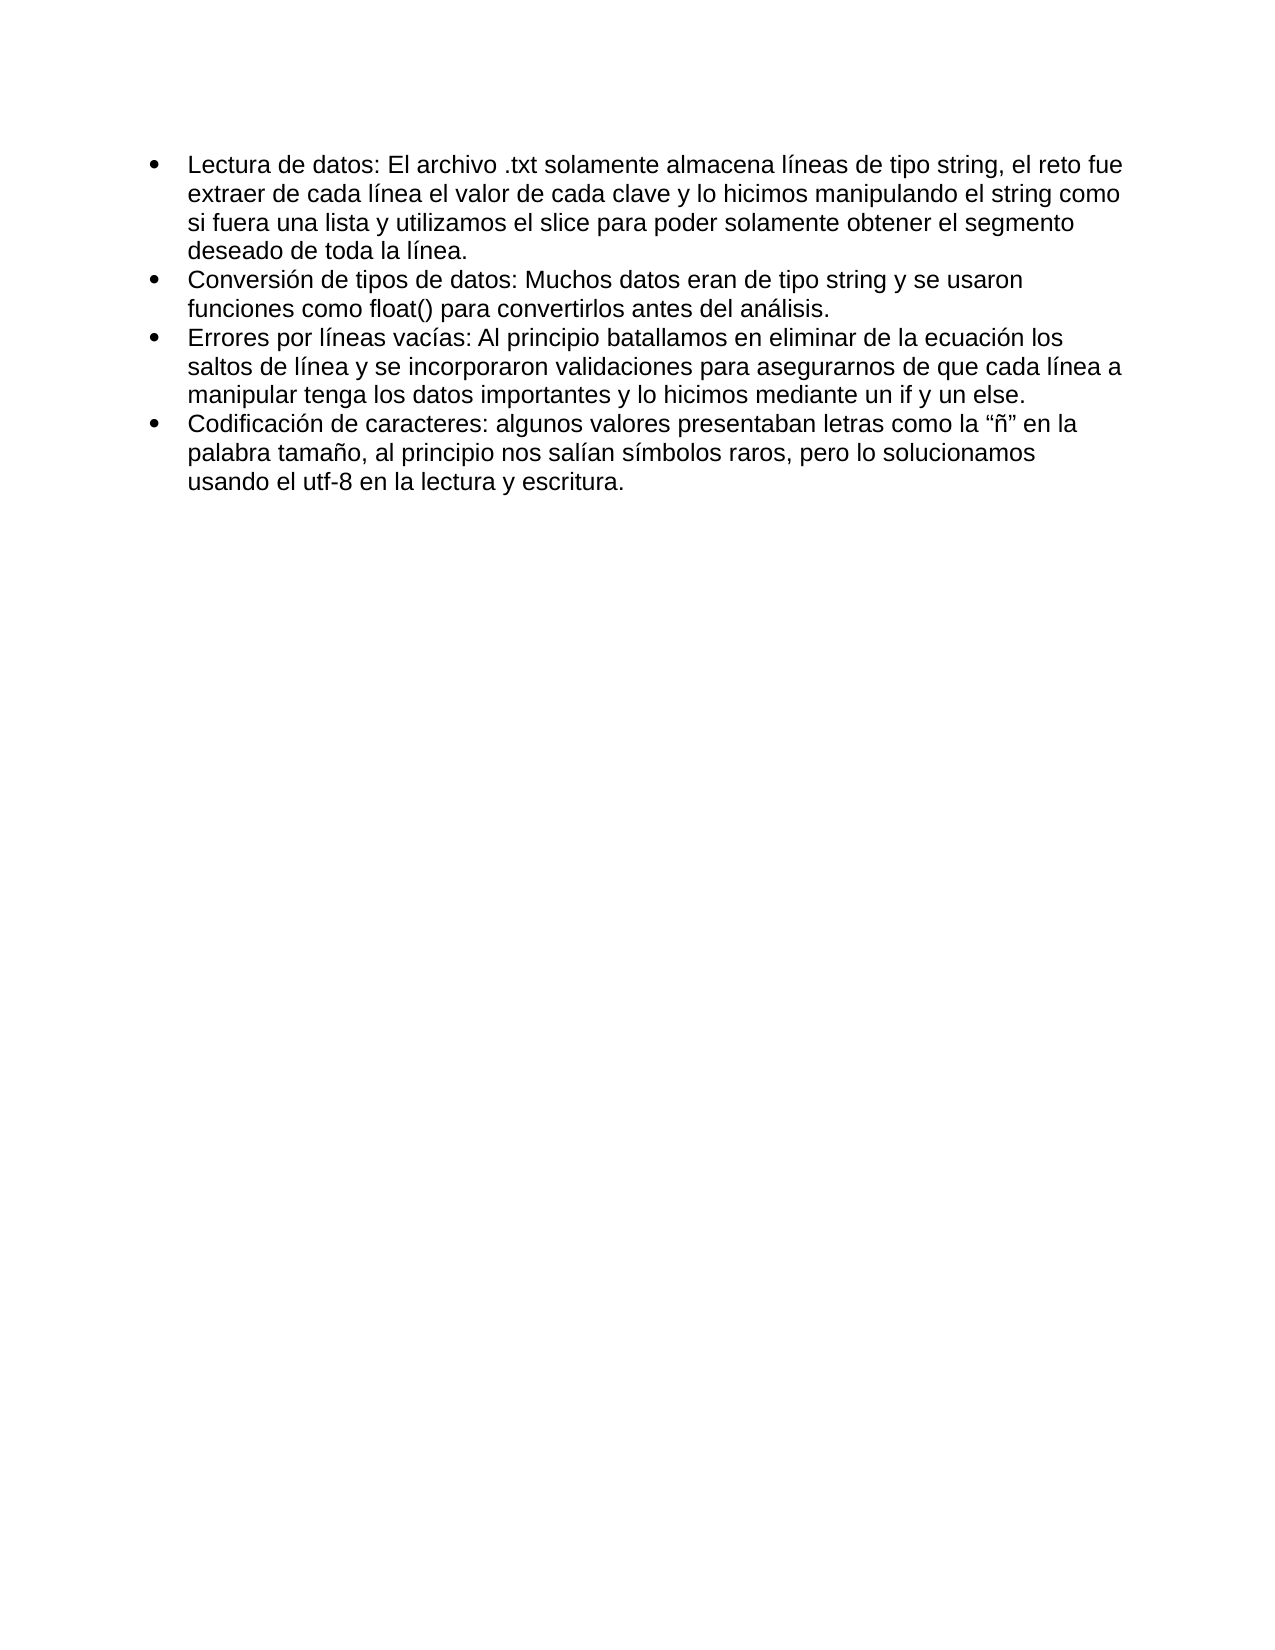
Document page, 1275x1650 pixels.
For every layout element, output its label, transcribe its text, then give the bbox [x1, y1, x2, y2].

list Errores por líneas vacías: Al principio batallamos en eliminar de la ecuación los saltos de línea y se incorporaron validaciones para asegurarnos de que cada línea a manipular tenga los datos importantes y lo hicimos mediante un if y un else. [150, 323, 1125, 409]
list Codificación de caracteres: algunos valores presentaban letras como la “ñ” en la palabra tamaño, al principio nos salían símbolos raros, pero lo solucionamos usando el utf-8 en la lectura y escritura. [150, 409, 1125, 495]
list Lectura de datos: El archivo .txt solamente almacena líneas de tipo string, el reto fue extraer de cada línea el valor de cada clave y lo hicimos manipulando el string como si fuera una lista y utilizamos el slice para poder solamente obtener el segmento deseado de toda la línea. [150, 150, 1125, 265]
list Conversión de tipos de datos: Muchos datos eran de tipo string y se usaron funciones como float() para convertirlos antes del análisis. [150, 265, 1125, 323]
